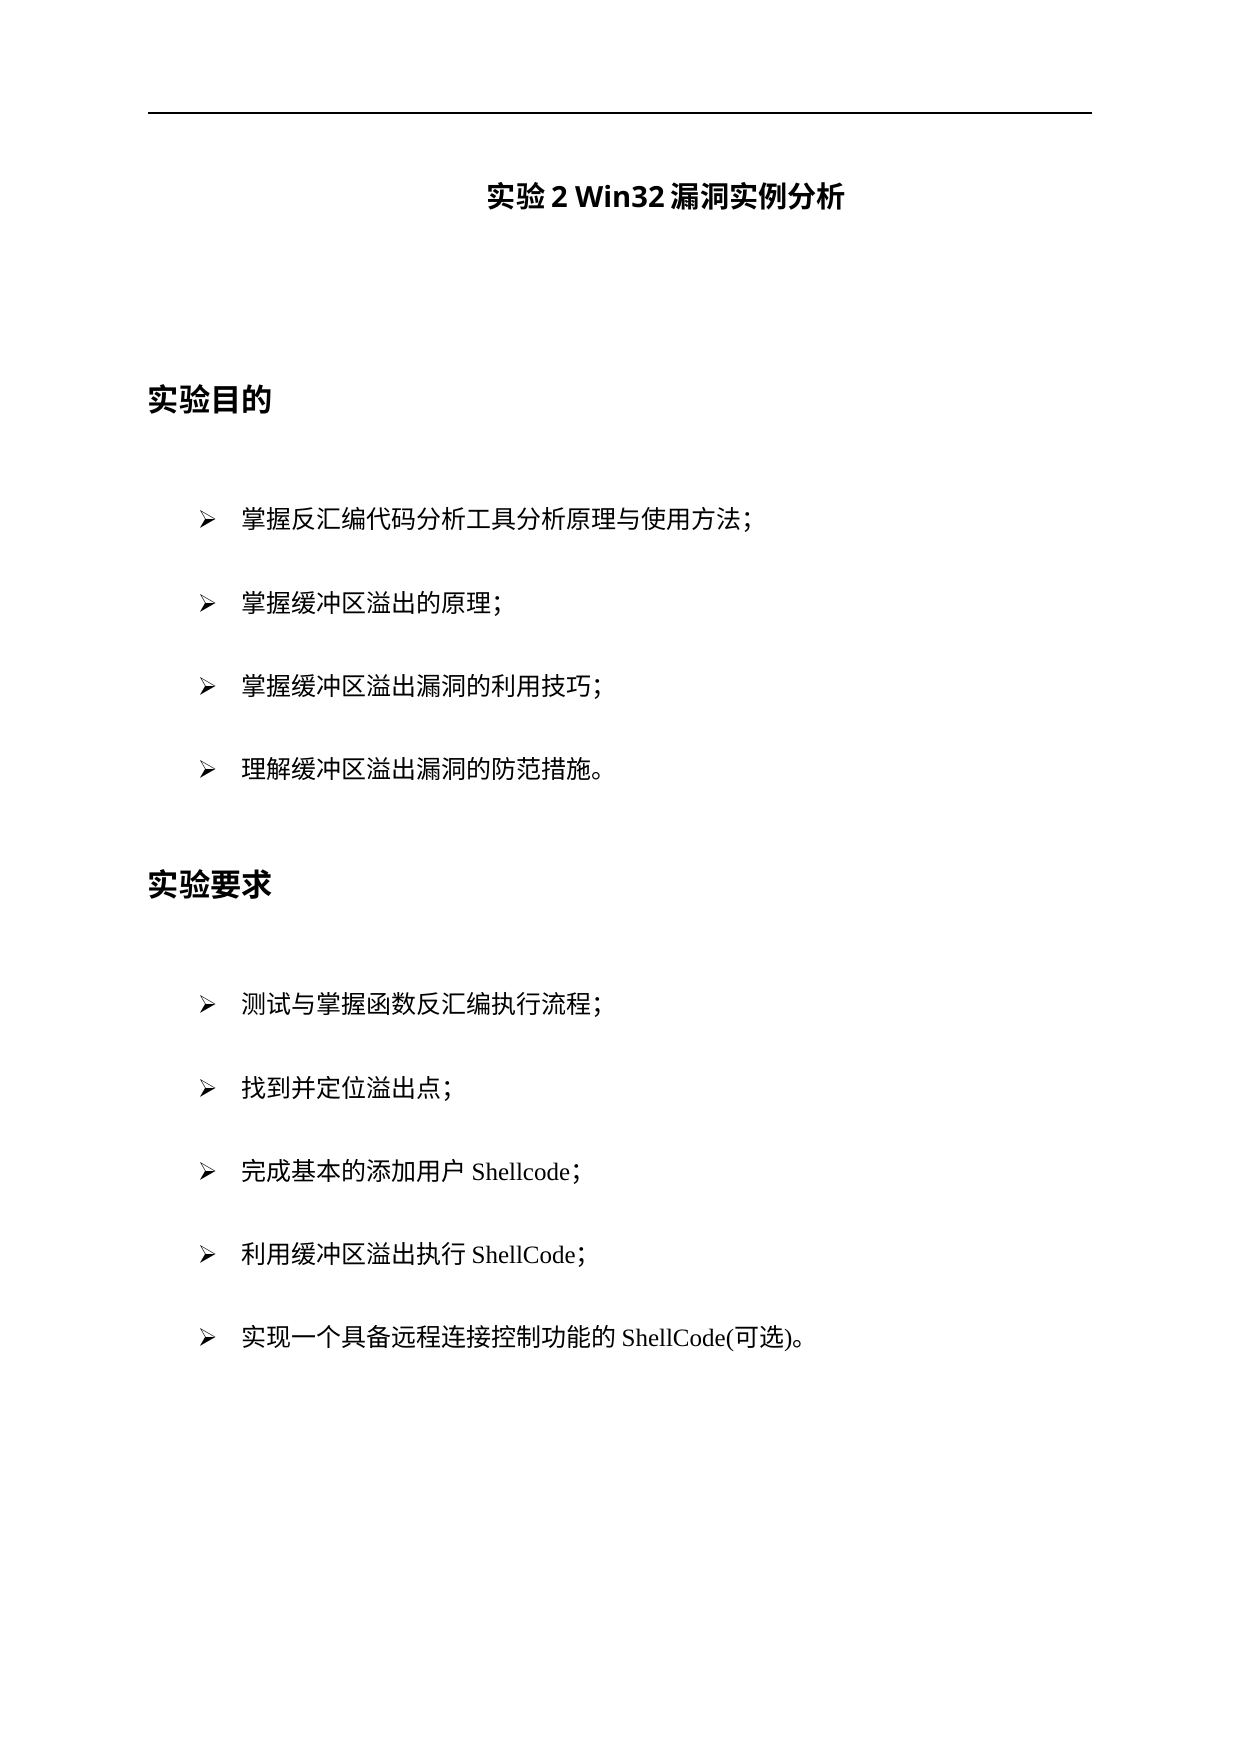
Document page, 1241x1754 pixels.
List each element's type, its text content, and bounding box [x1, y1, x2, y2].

list 理解缓冲区溢出漏洞的防范措施。 [198, 735, 1092, 800]
subtitle 实验目的 [148, 365, 1092, 430]
list 利用缓冲区溢出执行ShellCode； [198, 1220, 1092, 1285]
list 测试与掌握函数反汇编执行流程； [198, 971, 1092, 1036]
list 实现一个具备远程连接控制功能的ShellCode(可选)。 [198, 1303, 1092, 1368]
list 掌握缓冲区溢出的原理； [198, 569, 1092, 634]
list 掌握缓冲区溢出漏洞的利用技巧； [198, 652, 1092, 717]
list 掌握反汇编代码分析工具分析原理与使用方法； [198, 486, 1092, 551]
subtitle 实验要求 [148, 851, 1092, 916]
list 找到并定位溢出点； [198, 1054, 1092, 1119]
text 实验2 Win32漏洞实例分析 [240, 162, 1092, 227]
list 完成基本的添加用户Shellcode； [198, 1137, 1092, 1202]
